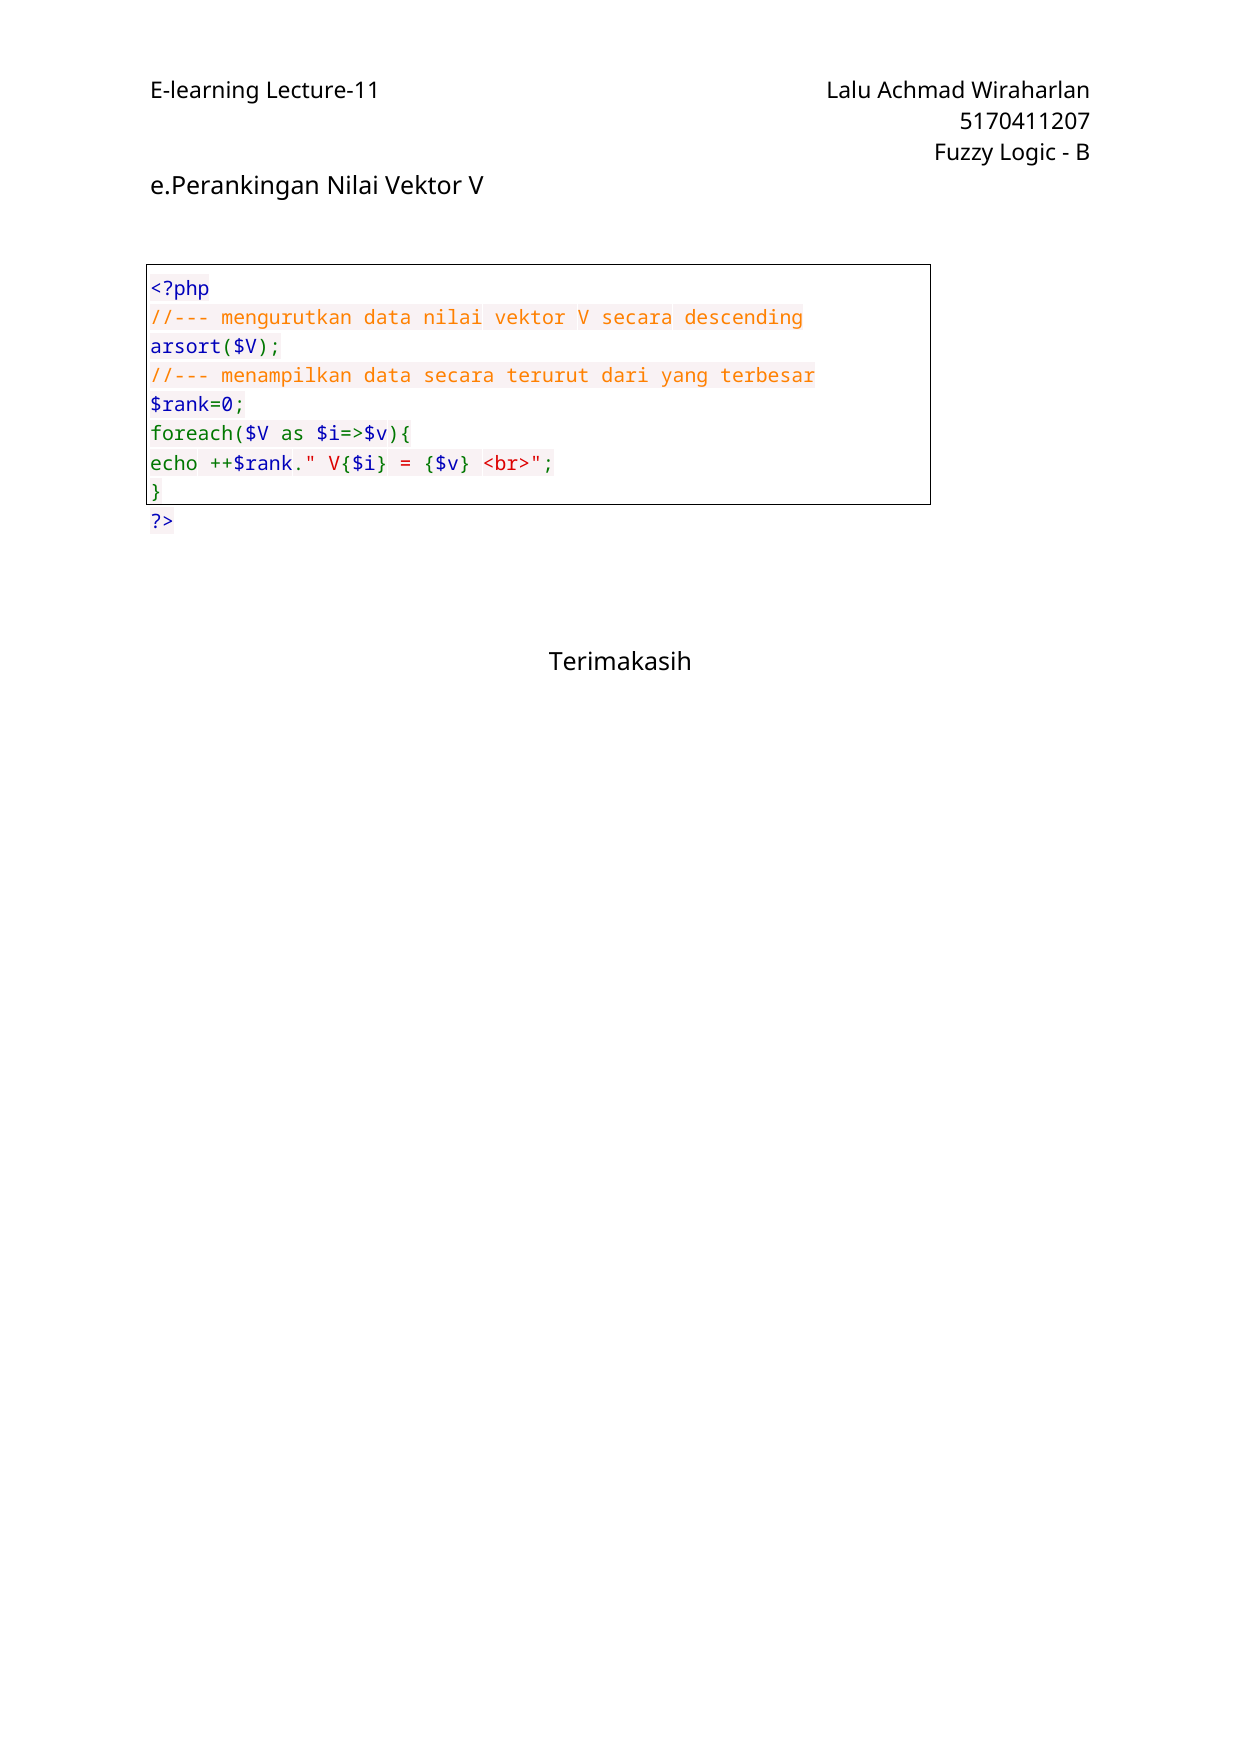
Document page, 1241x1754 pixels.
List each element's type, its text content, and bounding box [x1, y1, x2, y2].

text e.Perankingan Nilai Vektor V [150, 167, 1090, 202]
text Terimakasih [150, 644, 1090, 678]
text <?php //--- mengurutkan data nilai vektor V secara descending arsort($V); //--- menampilkan data secara terurut dari yang terbesar $rank=0; foreach($V as $i=>$v){ echo ++$rank." V{$i} = {$v} <br>"; } ?> [150, 274, 1090, 534]
